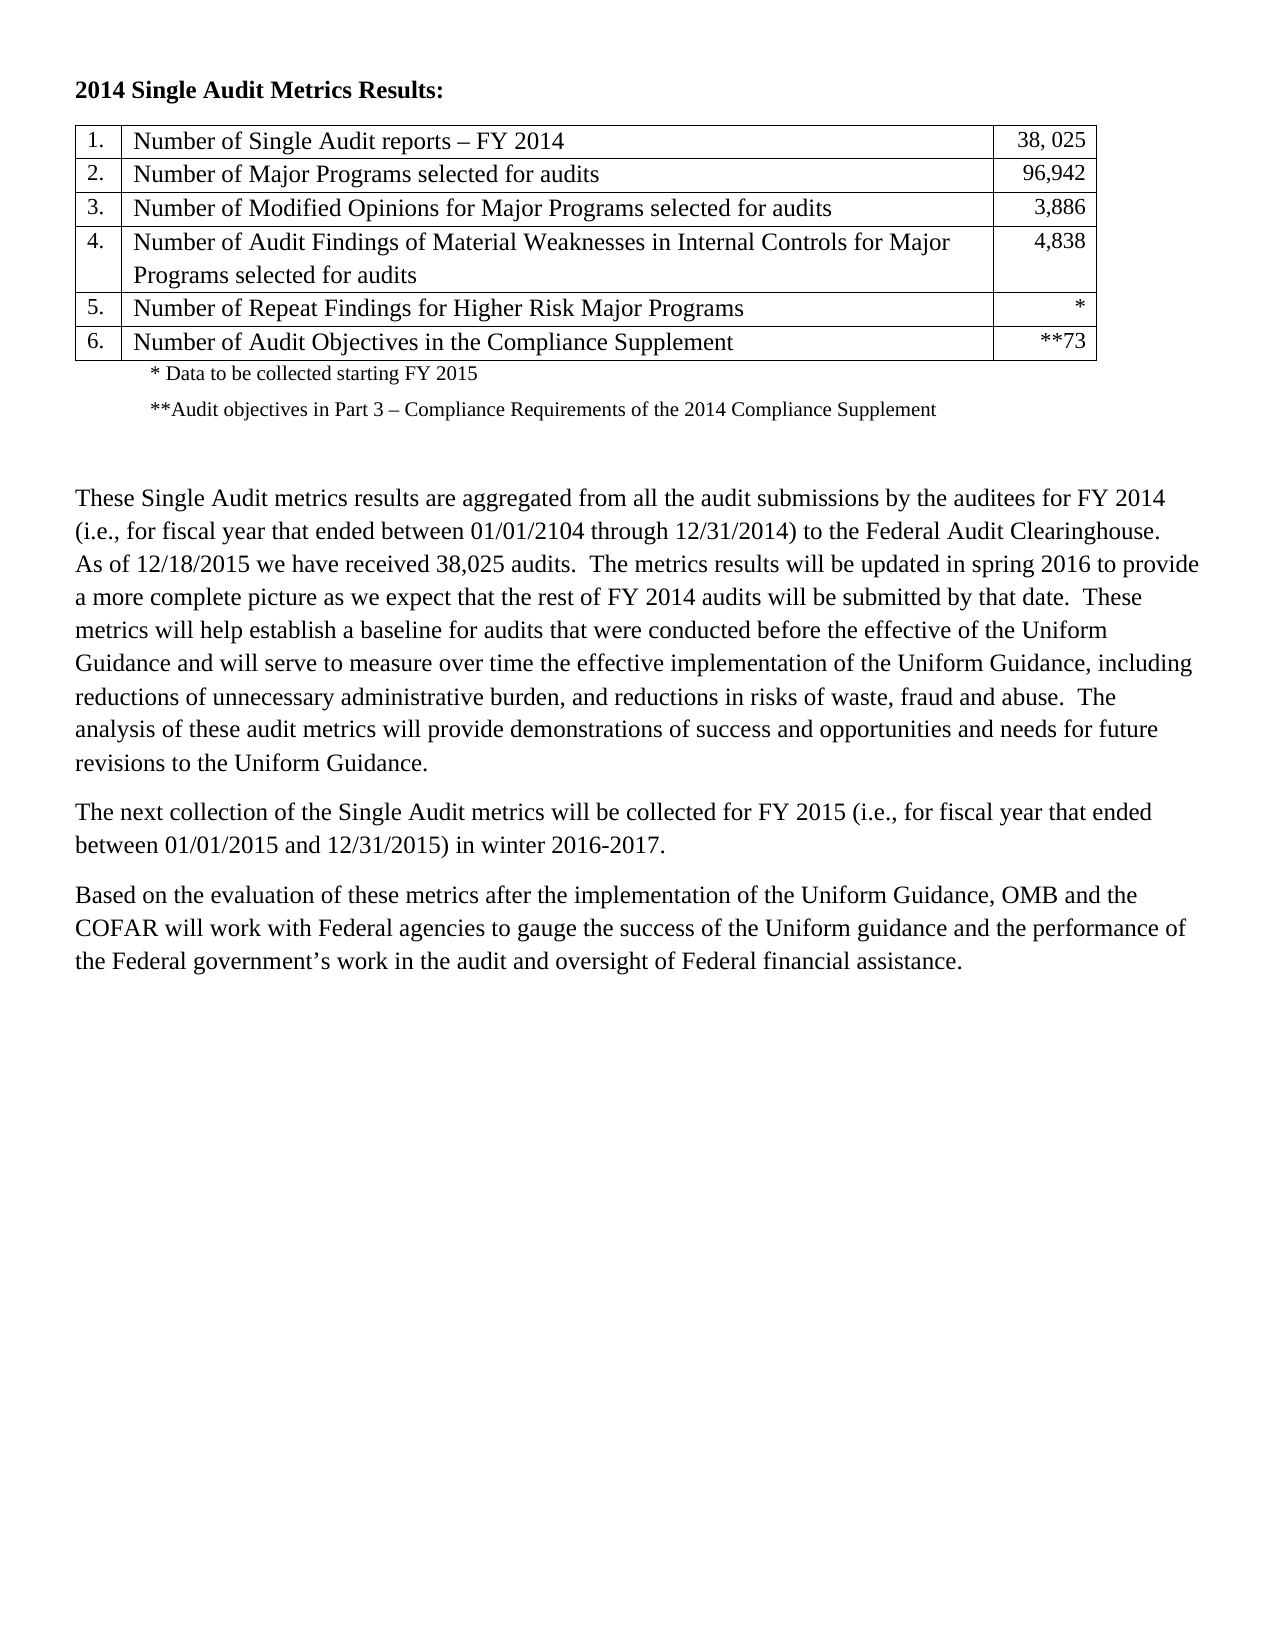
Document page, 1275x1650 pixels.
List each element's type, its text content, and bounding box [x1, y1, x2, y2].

table_cell 2. [76, 159, 121, 192]
table_header 38, 025 [994, 126, 1096, 158]
table_cell Number of Audit Objectives in the Compliance Supplement [122, 327, 993, 359]
table_cell * [994, 293, 1096, 326]
text These Single Audit metrics results are aggregated from all the audit submissions by the auditees for FY 2014 (i.e., for fiscal year that ended between 01/01/2104 through 12/31/2014) to the Federal Audit Clearinghouse. As of 12/18/2015 we have received 38,025 audits. The metrics results will be updated in spring 2016 to provide a more complete picture as we expect that the rest of FY 2014 audits will be submitted by that date. These metrics will help establish a baseline for audits that were conducted before the effective of the Uniform Guidance and will serve to measure over time the effective implementation of the Uniform Guidance, including reductions of unnecessary administrative burden, and reductions in risks of waste, fraud and abuse. The analysis of these audit metrics will provide demonstrations of success and opportunities and needs for future revisions to the Uniform Guidance. [75, 483, 1200, 776]
table_cell Number of Modified Opinions for Major Programs selected for audits [122, 193, 993, 226]
text **Audit objectives in Part 3 – Compliance Requirements of the 2014 Compliance Supplement [75, 397, 1200, 421]
table_cell 5. [76, 293, 121, 326]
text The next collection of the Single Audit metrics will be collected for FY 2015 (i.e., for fiscal year that ended between 01/01/2015 and 12/31/2015) in winter 2016-2017. [75, 797, 1200, 859]
table_cell Number of Repeat Findings for Higher Risk Major Programs [122, 293, 993, 326]
text Based on the evaluation of these metrics after the implementation of the Uniform Guidance, OMB and the COFAR will work with Federal agencies to gauge the success of the Uniform guidance and the performance of the Federal government’s work in the audit and oversight of Federal financial assistance. [75, 880, 1200, 975]
table_cell Number of Major Programs selected for audits [122, 159, 993, 192]
table_cell 4. [76, 227, 121, 292]
table_cell 4,838 [994, 227, 1096, 292]
table_cell 3,886 [994, 193, 1096, 226]
table_cell Number of Audit Findings of Material Weaknesses in Internal Controls for Major Programs selected for audits [122, 227, 993, 292]
table_header 1. [76, 126, 121, 158]
table_header Number of Single Audit reports – FY 2014 [122, 126, 993, 158]
table_cell 3. [76, 193, 121, 226]
text 2014 Single Audit Metrics Results: [75, 75, 1200, 104]
table_cell 6. [76, 327, 121, 359]
table_cell 96,942 [994, 159, 1096, 192]
text * Data to be collected starting FY 2015 [75, 361, 1200, 385]
table_cell **73 [994, 327, 1096, 359]
